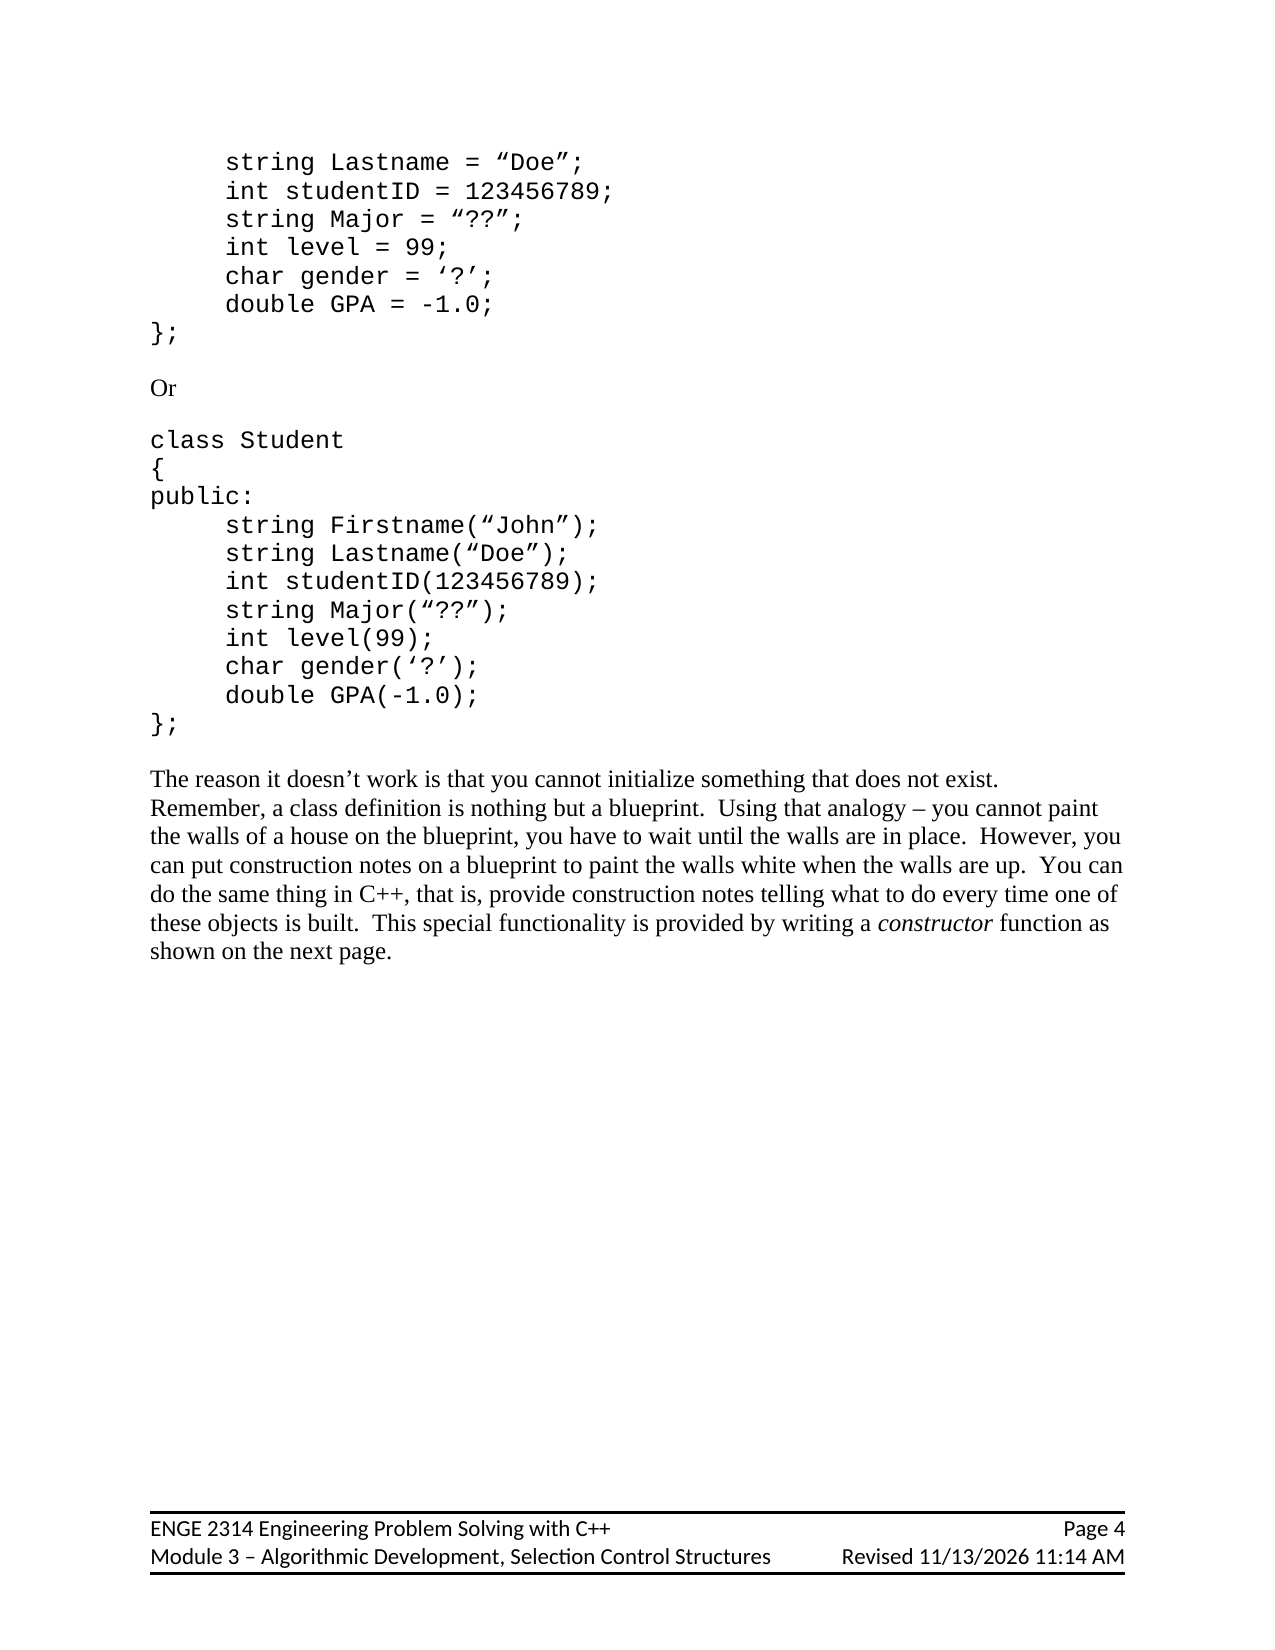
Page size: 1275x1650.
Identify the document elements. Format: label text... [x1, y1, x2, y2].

text double GPA = -1.0; [150, 292, 1125, 320]
text int level = 99; [150, 235, 1125, 263]
text int studentID(123456789); [150, 569, 1125, 597]
text string Lastname = “Doe”; [150, 150, 1125, 178]
text char gender(‘?’); [150, 654, 1125, 682]
text }; [150, 320, 1125, 348]
text string Major(“??”); [150, 597, 1125, 626]
text char gender = ‘?’; [150, 263, 1125, 292]
text class Student [150, 427, 1125, 456]
text int studentID = 123456789; [150, 178, 1125, 207]
text string Lastname(“Doe”); [150, 541, 1125, 569]
text string Major = “??”; [150, 207, 1125, 235]
text string Firstname(“John”); [150, 512, 1125, 541]
text { [150, 456, 1125, 484]
text }; [150, 711, 1125, 739]
text int level(99); [150, 626, 1125, 654]
text public: [150, 484, 1125, 512]
text Or [150, 373, 1125, 402]
text double GPA(-1.0); [150, 682, 1125, 711]
text The reason it doesn’t work is that you cannot initialize something that does not exist. Remember, a class definition is nothing but a blueprint. Using that analogy – you cannot paint the walls of a house on the blueprint, you have to wait until the walls are in place. However, you can put construction notes on a blueprint to paint the walls white when the walls are up. You can do the same thing in C++, that is, provide construction notes telling what to do every time one of these objects is built. This special functionality is provided by writing a constructor function as shown on the next page. [150, 764, 1125, 965]
